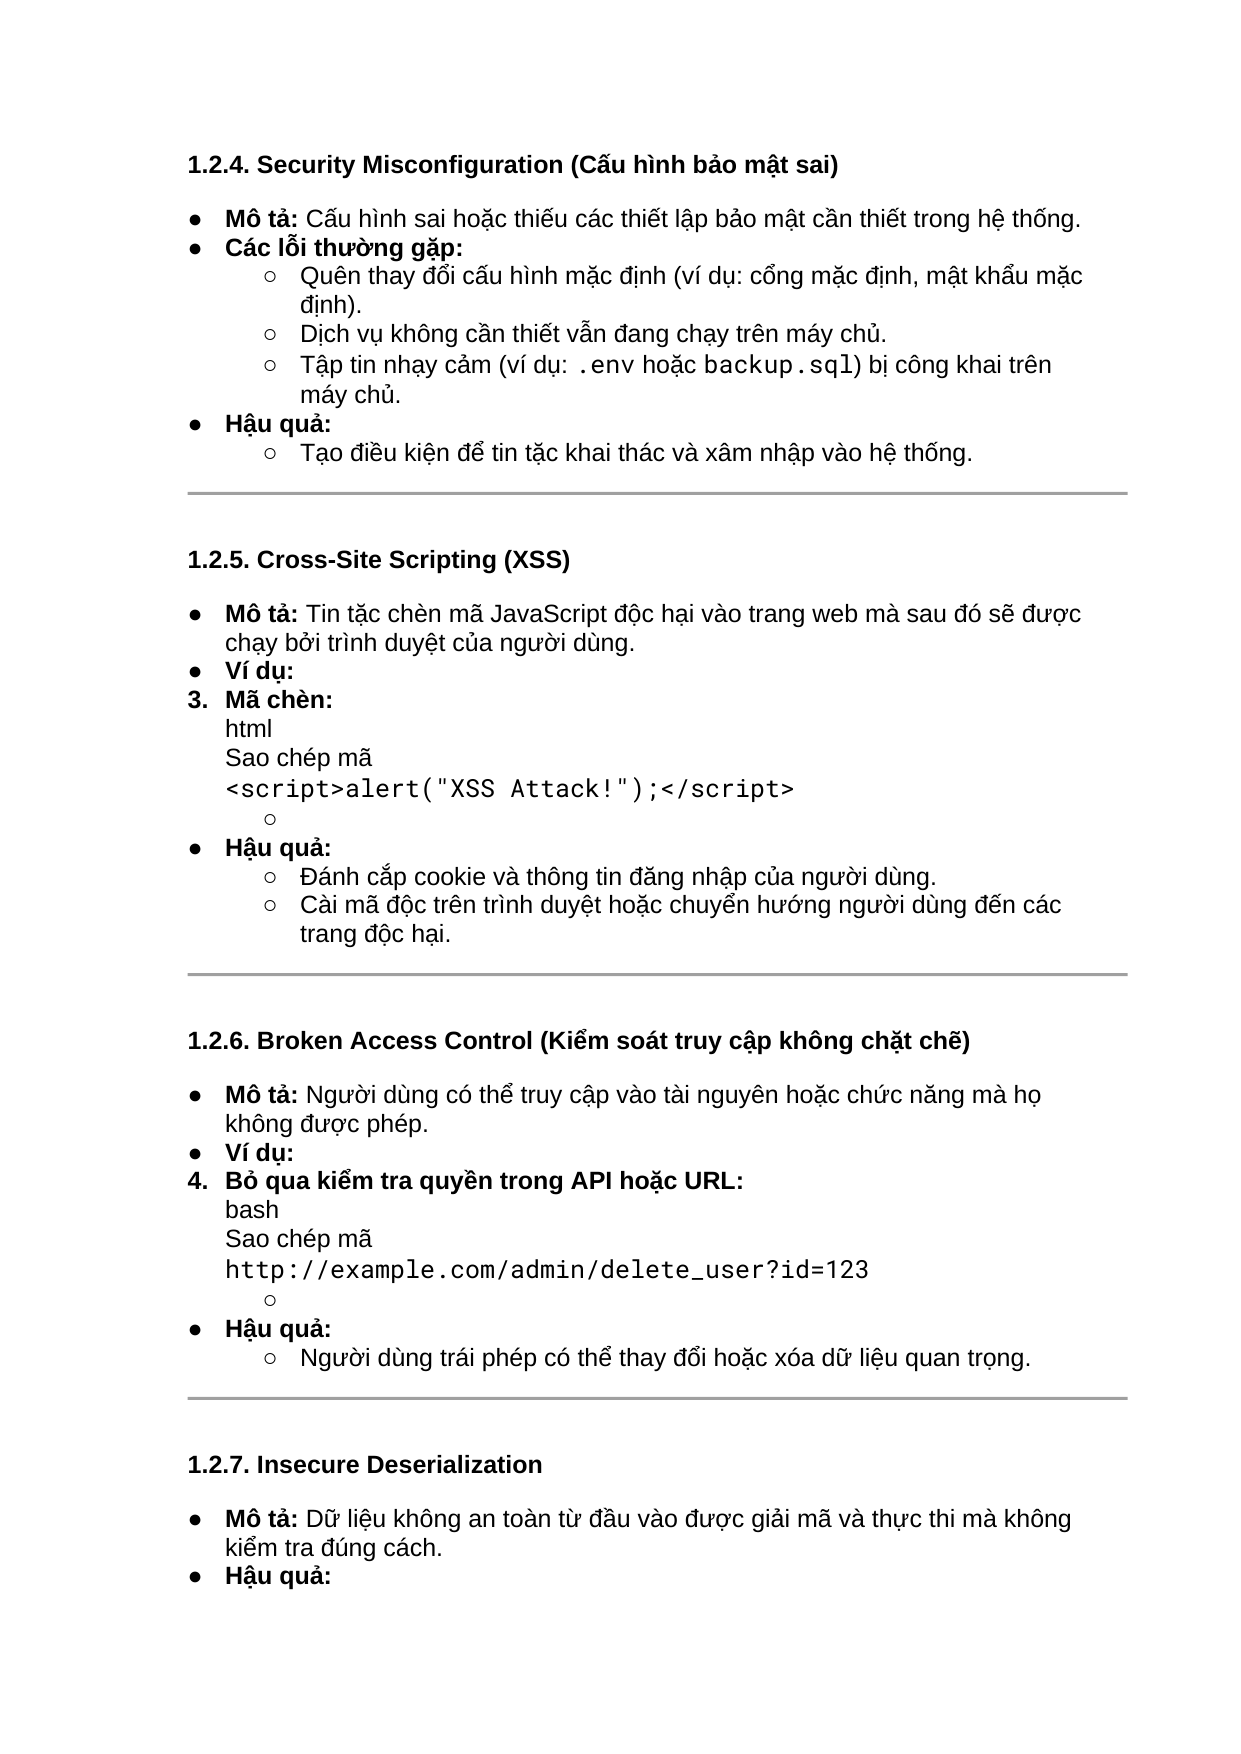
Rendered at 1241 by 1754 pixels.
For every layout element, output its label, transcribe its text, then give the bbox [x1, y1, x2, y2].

list Mã chèn: html Sao chép mã <script>alert("XSS Attack!");</script> [187, 685, 1090, 804]
list Dịch vụ không cần thiết vẫn đang chạy trên máy chủ. [262, 319, 1090, 347]
list Tập tin nhạy cảm (ví dụ: .env hoặc backup.sql) bị công khai trên máy chủ. [262, 347, 1090, 409]
list Quên thay đổi cấu hình mặc định (ví dụ: cổng mặc định, mật khẩu mặc định). [262, 261, 1090, 319]
list Mô tả: Cấu hình sai hoặc thiếu các thiết lập bảo mật cần thiết trong hệ thống. [187, 204, 1090, 232]
list Tạo điều kiện để tin tặc khai thác và xâm nhập vào hệ thống. [262, 438, 1090, 467]
list Cài mã độc trên trình duyệt hoặc chuyển hướng người dùng đến các trang độc hại. [262, 891, 1090, 948]
subtitle 1.2.7. Insecure Deserialization [187, 1450, 1090, 1479]
subtitle 1.2.5. Cross-Site Scripting (XSS) [187, 545, 1090, 574]
list Hậu quả: [187, 833, 1090, 862]
subtitle 1.2.4. Security Misconfiguration (Cấu hình bảo mật sai) [187, 150, 1090, 179]
list Mô tả: Tin tặc chèn mã JavaScript độc hại vào trang web mà sau đó sẽ được chạy bởi trình duyệt của người dùng. [187, 599, 1090, 656]
list Hậu quả: [187, 1561, 1090, 1590]
subtitle 1.2.6. Broken Access Control (Kiểm soát truy cập không chặt chẽ) [187, 1026, 1090, 1055]
list Đánh cắp cookie và thông tin đăng nhập của người dùng. [262, 862, 1090, 891]
list Hậu quả: [187, 1314, 1090, 1343]
list Mô tả: Dữ liệu không an toàn từ đầu vào được giải mã và thực thi mà không kiểm tra đúng cách. [187, 1504, 1090, 1561]
list Các lỗi thường gặp: [187, 232, 1090, 261]
list Ví dụ: [187, 656, 1090, 685]
list Bỏ qua kiểm tra quyền trong API hoặc URL: bash Sao chép mã http://example.com/admin/delete_user?id=123 [187, 1166, 1090, 1286]
list Người dùng trái phép có thể thay đổi hoặc xóa dữ liệu quan trọng. [262, 1343, 1090, 1372]
list Hậu quả: [187, 409, 1090, 438]
list Ví dụ: [187, 1137, 1090, 1166]
list Mô tả: Người dùng có thể truy cập vào tài nguyên hoặc chức năng mà họ không được phép. [187, 1080, 1090, 1137]
